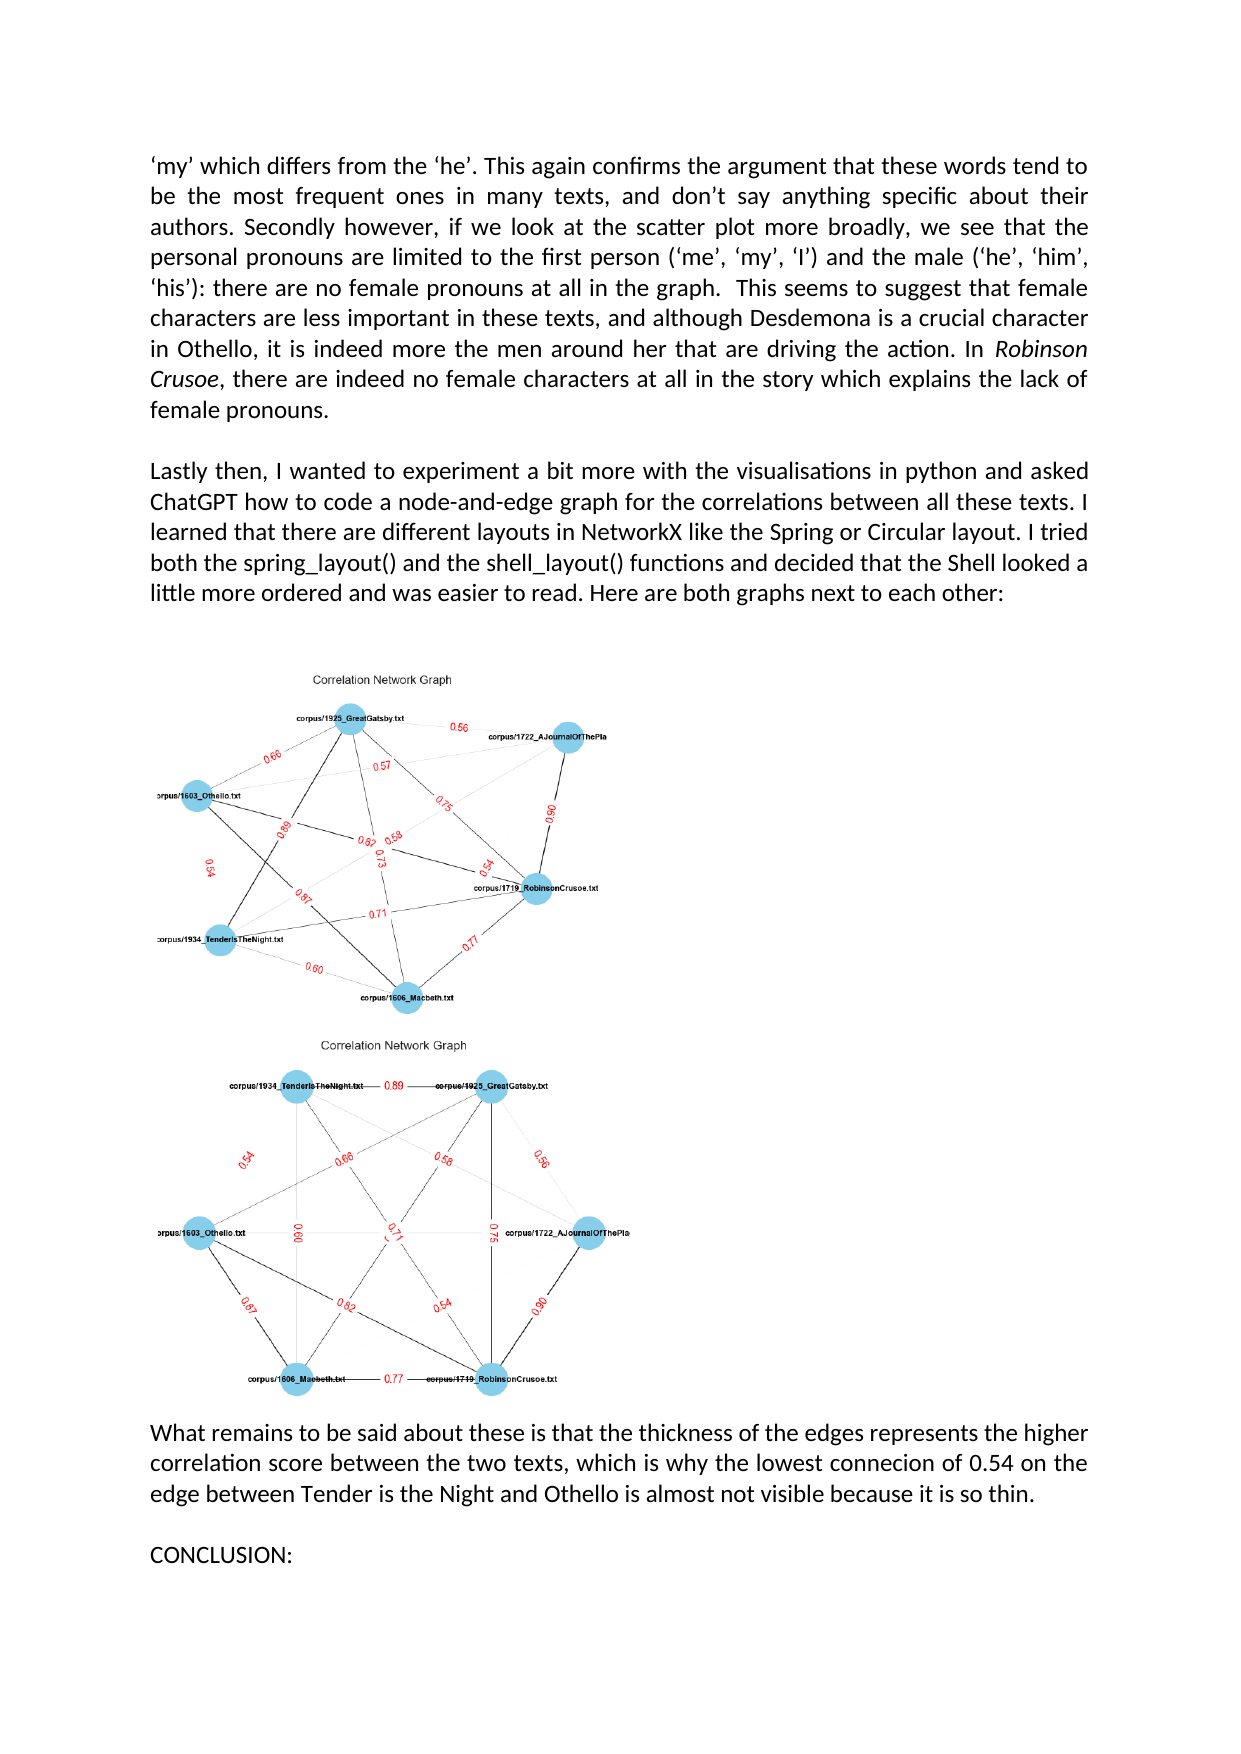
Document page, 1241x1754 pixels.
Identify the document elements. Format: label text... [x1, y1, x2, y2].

text CONCLUSION: [150, 1539, 1090, 1569]
picture [150, 668, 637, 1417]
text What remains to be said about these is that the thickness of the edges represents the higher correlation score between the two texts, which is why the lowest connecion of 0.54 on the edge between Tender is the Night and Othello is almost not visible because it is so thin. [150, 1417, 1090, 1508]
text Lastly then, I wanted to experiment a bit more with the visualisations in python and asked ChatGPT how to code a node-and-edge graph for the correlations between all these texts. I learned that there are different layouts in NetworkX like the Spring or Circular layout. I tried both the spring_layout() and the shell_layout() functions and decided that the Shell looked a little more ordered and was easier to read. Here are both graphs next to each other: [150, 455, 1090, 608]
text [150, 150, 1090, 425]
